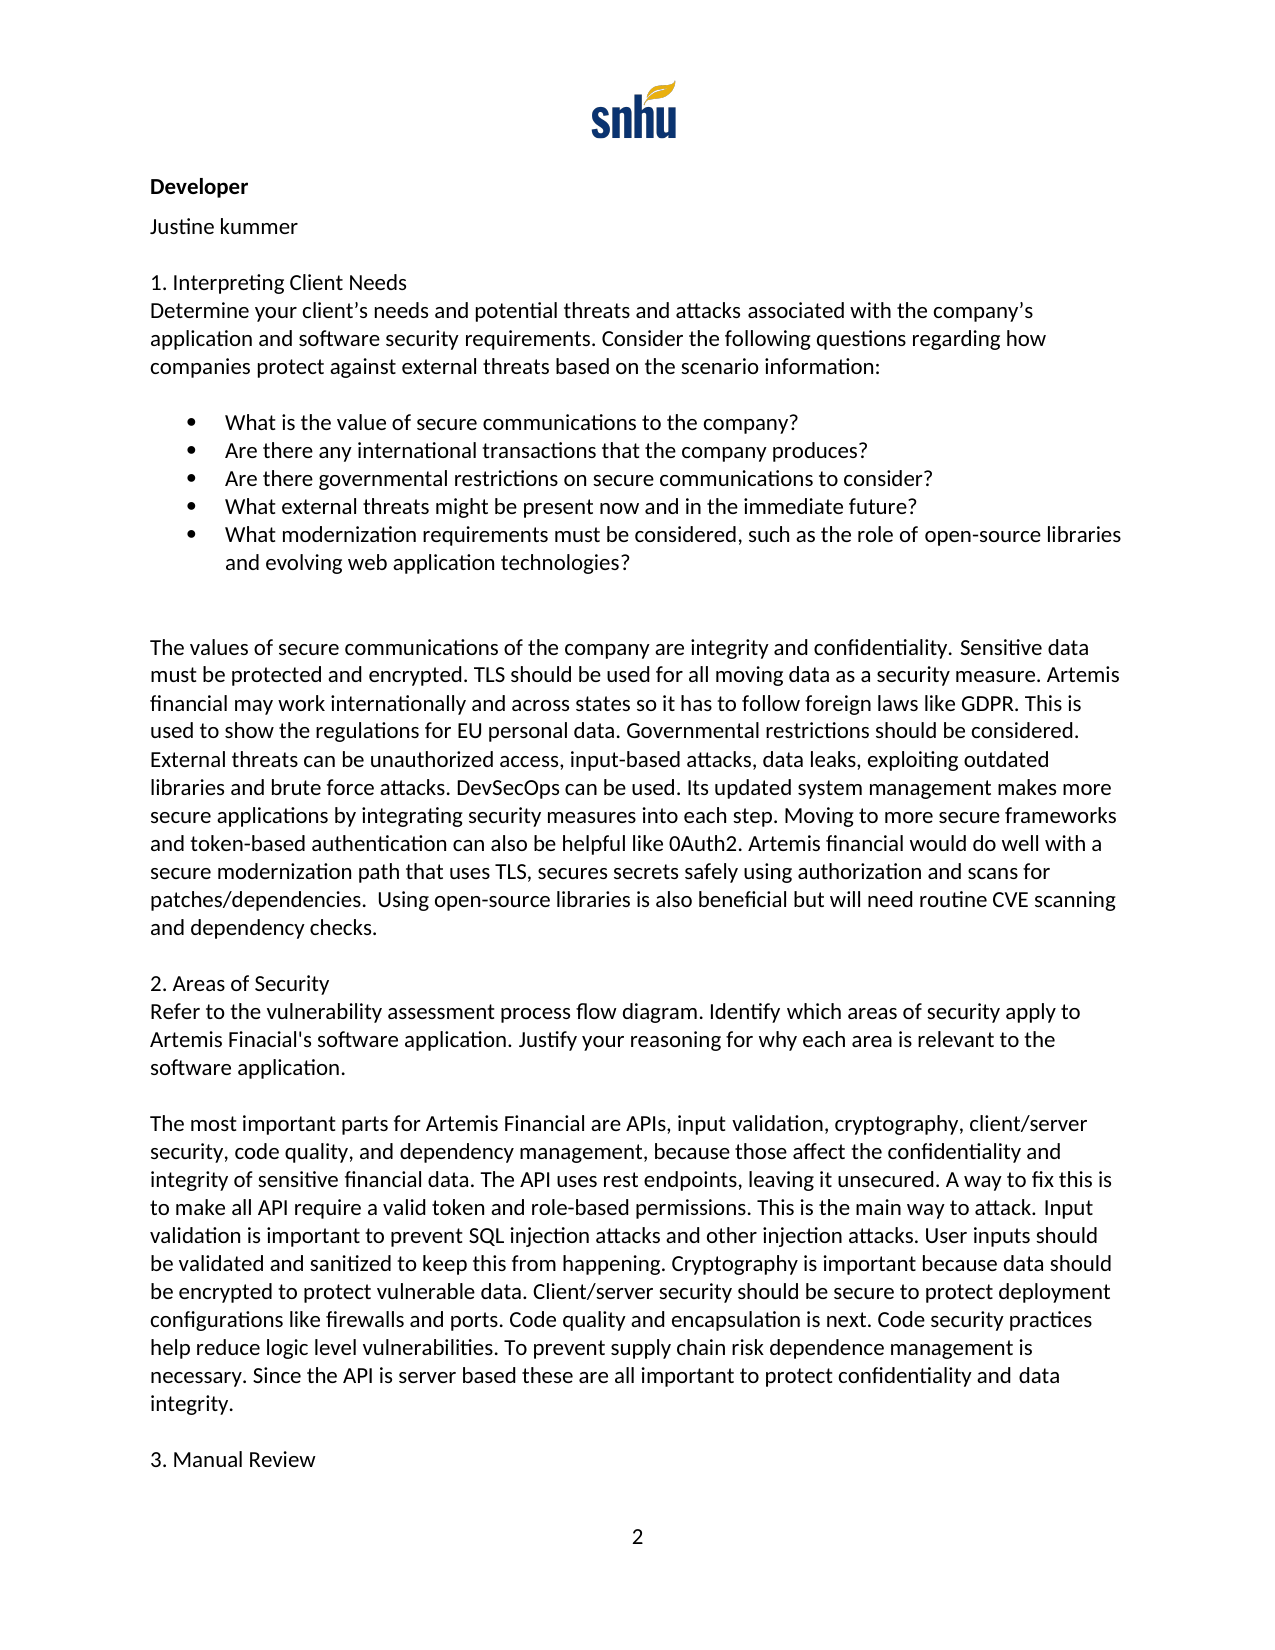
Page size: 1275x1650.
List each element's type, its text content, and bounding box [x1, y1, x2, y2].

picture [572, 75, 703, 147]
text application. [150, 997, 1125, 1081]
text The values of secure communications of the company are integrity and confidentiality. must be protected and encrypted. TLS should be used for all moving data as a security measure. Artemis financial may work internationally and across states so it has to follow foreign laws like GDPR. This is used to show the regulations for EU personal data. Governmental restrictions should be considered. External threats can be unauthorized access, input-based attacks, data leaks, exploiting outdated libraries and brute force attacks. DevSecOps can be used. Its updated system management makes more secure applications by integrating security measures into each step. Moving to more secure frameworks and token-based authentication can also be helpful like 0Auth2. Artemis financial would do well with a secure modernization path that uses TLS, secures secrets safely using authorization and scans for patches/dependencies. Using open-source libraries is also beneficial but will need routine CVE scanning and [150, 633, 1125, 941]
list ? [187, 521, 1125, 577]
text Justine kummer [150, 212, 1125, 240]
text The most important parts for Artemis Financial are APIs, input security, dependency management, because those affect financial data. The API uses rest endpoints, leaving it unsecured. A way to fix this is to make all API require a valid token and role-based permissions. This is the main way to attack. SQL injection attacks and other injection attacks. User inputs should be validated and sanitized to keep this from happening. Cryptography is important because data should be encrypted to protect vulnerable data. Client/server security should be secure to protect deployment configurations like firewalls and ports. Code quality and encapsulation is next. Code security practices help reduce logic level vulnerabilities. To prevent supply chain risk dependence management is necessary. Since the API is server based these are all important to protect confidentiality and [150, 1109, 1125, 1417]
